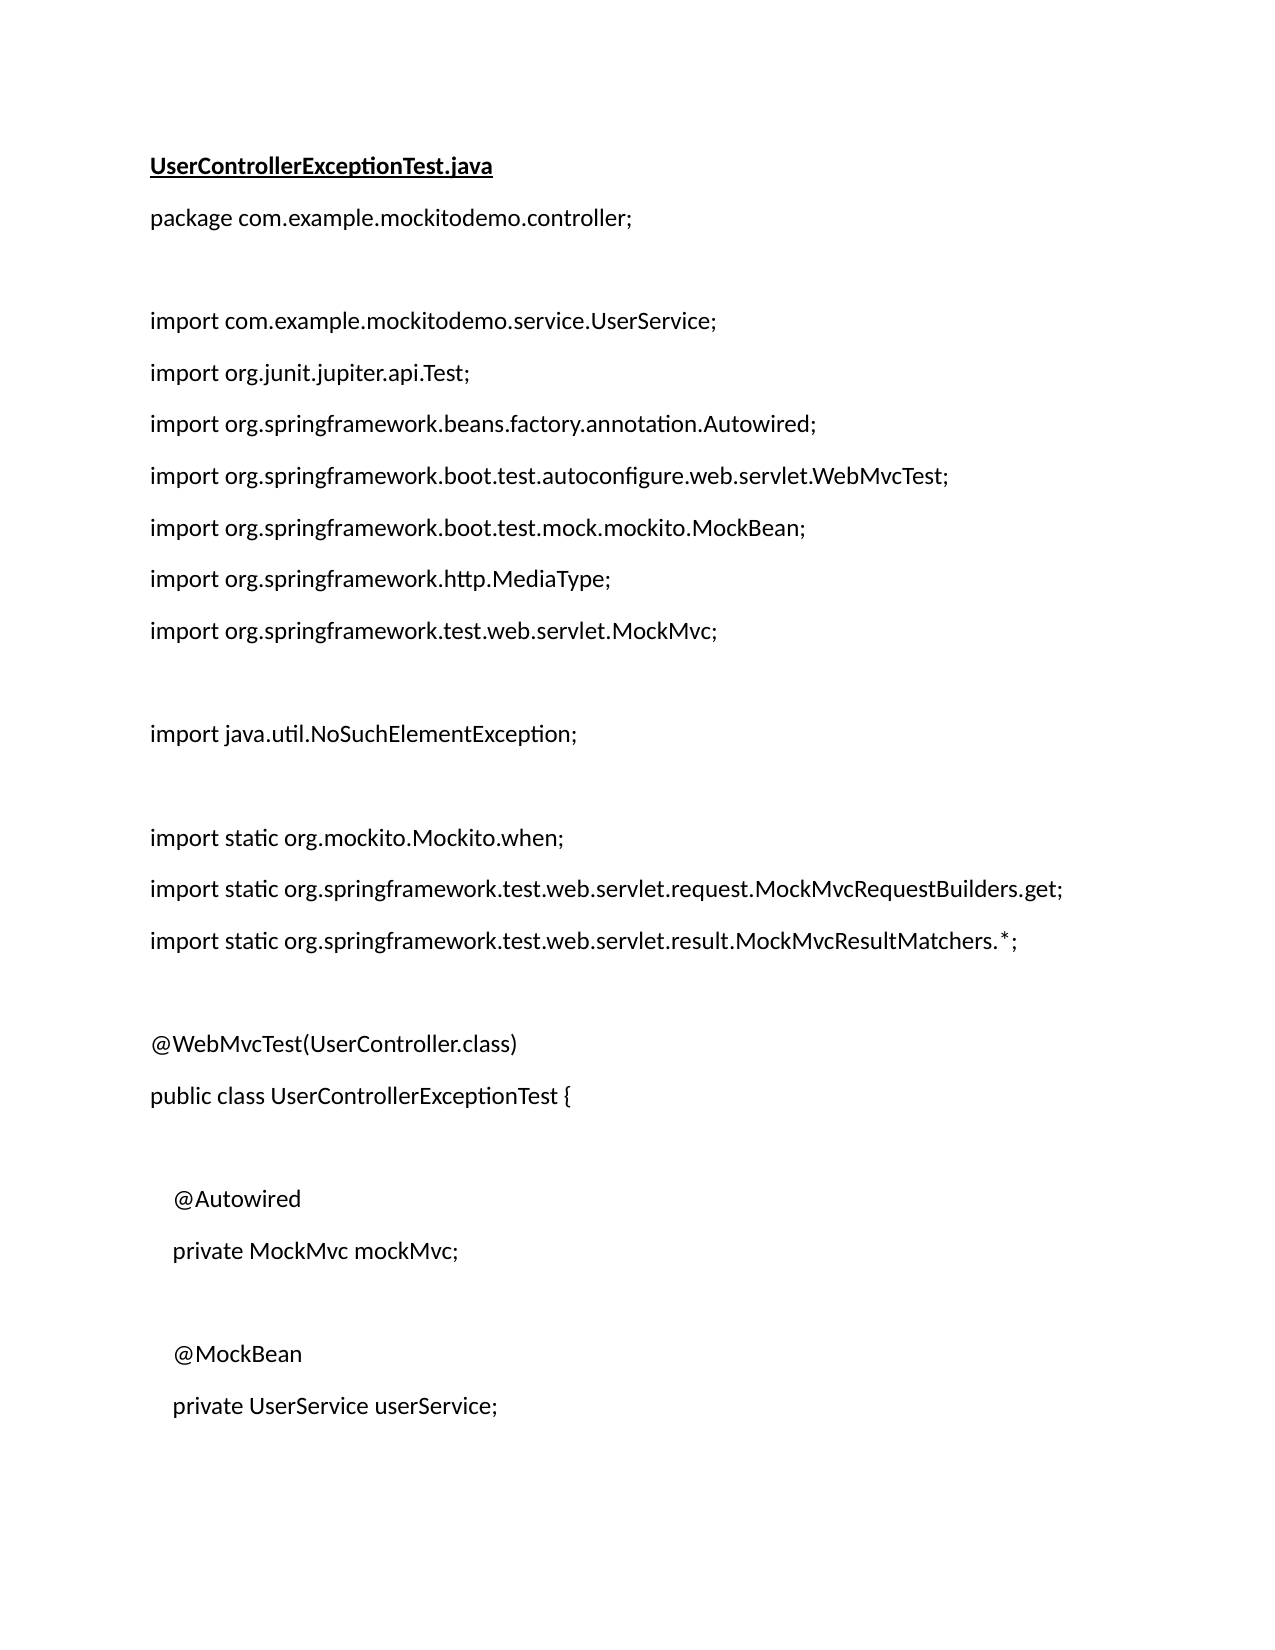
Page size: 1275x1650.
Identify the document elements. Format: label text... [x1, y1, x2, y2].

text import org.springframework.boot.test.mock.mockito.MockBean; [150, 512, 1125, 542]
text import org.springframework.beans.factory.annotation.Autowired; [150, 408, 1125, 439]
text UserControllerExceptionTest.java [150, 150, 1125, 181]
text import org.springframework.http.MediaType; [150, 563, 1125, 594]
text @Autowired [150, 1183, 1125, 1214]
text private MockMvc mockMvc; [150, 1235, 1125, 1266]
text import static org.springframework.test.web.servlet.result.MockMvcResultMatchers.*; [150, 925, 1125, 956]
text private UserService userService; [150, 1390, 1125, 1421]
text import static org.mockito.Mockito.when; [150, 822, 1125, 852]
text import org.springframework.test.web.servlet.MockMvc; [150, 615, 1125, 646]
text import com.example.mockitodemo.service.UserService; [150, 305, 1125, 336]
text import static org.springframework.test.web.servlet.request.MockMvcRequestBuilders.get; [150, 873, 1125, 904]
text import org.junit.jupiter.api.Test; [150, 357, 1125, 387]
text @WebMvcTest(UserController.class) [150, 1028, 1125, 1059]
text import java.util.NoSuchElementException; [150, 718, 1125, 749]
text @MockBean [150, 1338, 1125, 1369]
text import org.springframework.boot.test.autoconfigure.web.servlet.WebMvcTest; [150, 460, 1125, 491]
text public class UserControllerExceptionTest { [150, 1080, 1125, 1111]
text package com.example.mockitodemo.controller; [150, 202, 1125, 232]
